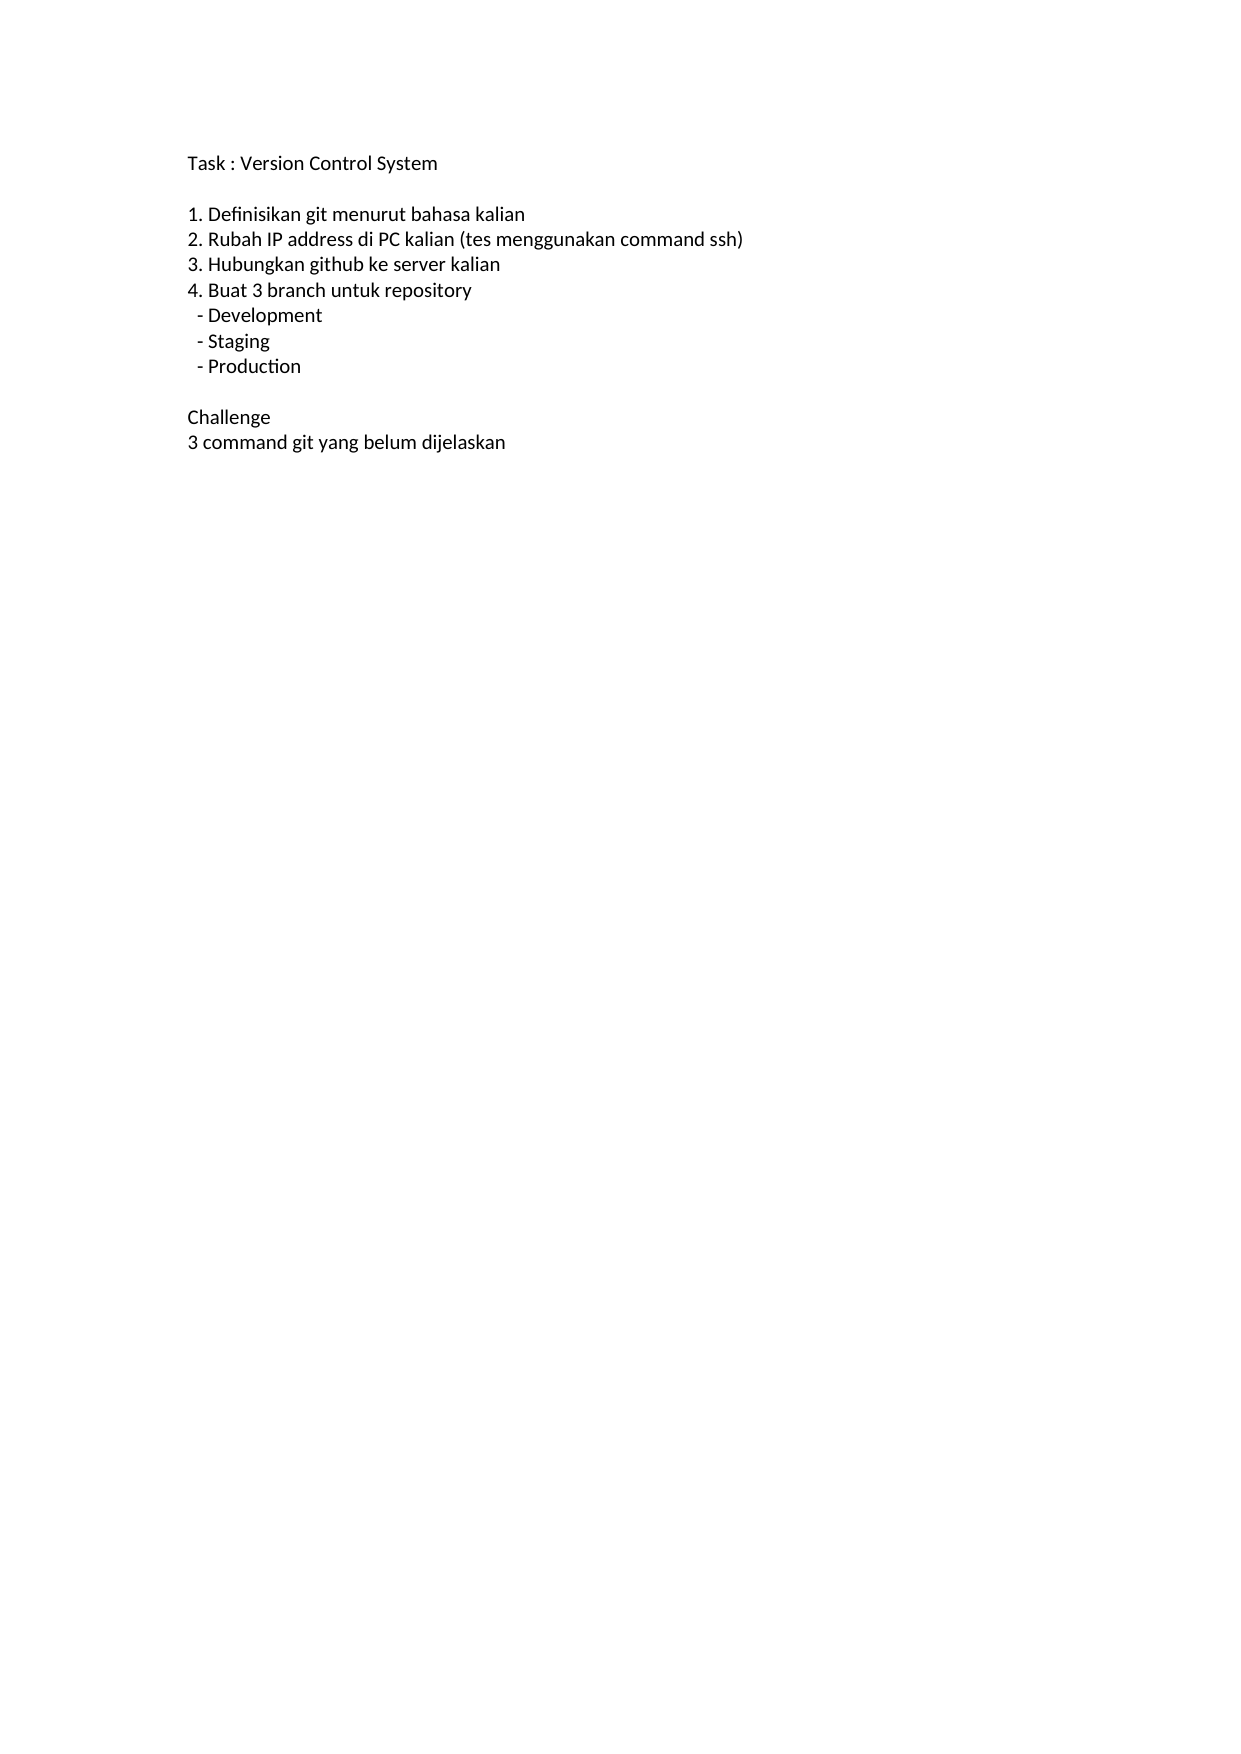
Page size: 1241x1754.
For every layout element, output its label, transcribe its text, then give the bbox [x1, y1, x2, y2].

text 2. Rubah IP address di PC kalian (tes menggunakan command ssh) [187, 226, 1053, 252]
text - Development [187, 302, 1053, 328]
text 3 command git yang belum dijelaskan [187, 429, 1053, 455]
text - Production [187, 353, 1053, 379]
text Challenge [187, 404, 1053, 429]
text 4. Buat 3 branch untuk repository [187, 277, 1053, 302]
text - Staging [187, 328, 1053, 353]
text Task : Version Control System [187, 150, 1053, 175]
text 3. Hubungkan github ke server kalian [187, 252, 1053, 277]
text 1. Definisikan git menurut bahasa kalian [187, 201, 1053, 226]
